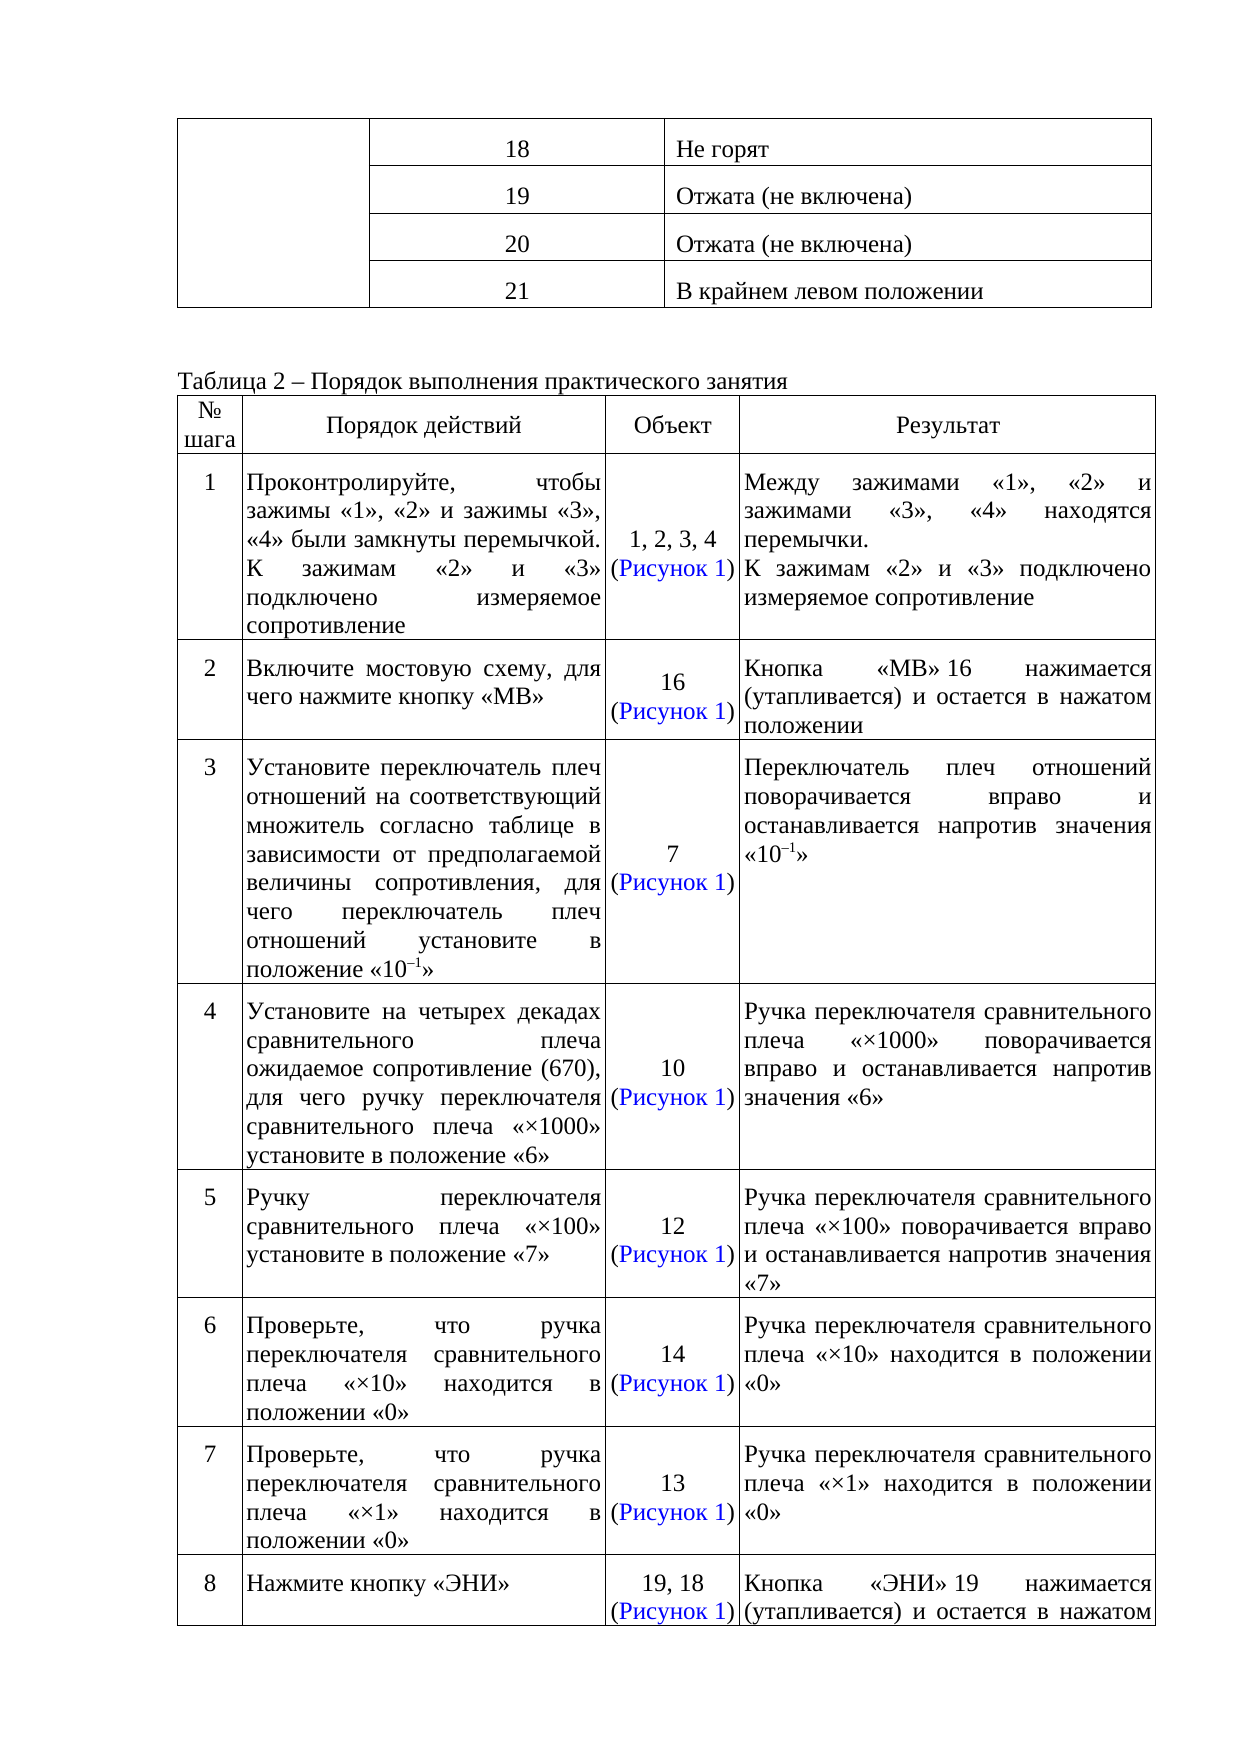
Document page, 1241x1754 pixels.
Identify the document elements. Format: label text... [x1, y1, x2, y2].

table_cell 1, 2, 3, 4 (Рисунок 1) [606, 454, 739, 639]
table_cell Ручку переключателя сравнительного плеча «×100» установите в положение «7» [243, 1170, 605, 1297]
table_cell 13 (Рисунок 1) [606, 1427, 739, 1554]
table_cell 3 [178, 740, 242, 982]
table_cell 18 [370, 119, 664, 165]
table_cell 5 [178, 1170, 242, 1297]
table_cell Установите на четырех декадах сравнительного плеча ожидаемое сопротивление (670), для чего ручку переключателя сравнительного плеча «×1000» установите в положение «6» [243, 984, 605, 1168]
table_cell 19, 18 (Рисунок 1) [606, 1555, 739, 1625]
table_cell 8 [178, 1555, 242, 1625]
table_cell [740, 1555, 1155, 1625]
table_cell 16 (Рисунок 1) [606, 640, 739, 739]
table_cell Ручка переключателя сравнительного плеча «×100» поворачивается вправо и останавливается напротив значения «7» [740, 1170, 1155, 1297]
table_cell 20 [370, 214, 664, 260]
table_cell 14 (Рисунок 1) [606, 1298, 739, 1426]
table_cell Между зажимами «1», «2» и зажимами «3», «4» находятся перемычки. К зажимам «2» и «3» подключено измеряемое сопротивление [740, 454, 1155, 639]
table_cell 2 [178, 640, 242, 739]
table_header Результат [740, 396, 1155, 453]
table_cell 19 [370, 166, 664, 213]
table_header № шага [178, 396, 242, 453]
table_cell 7 (Рисунок 1) [606, 740, 739, 982]
table_cell Переключатель плеч отношений поворачивается вправо и останавливается напротив значения «10–1» [740, 740, 1155, 982]
table_cell 21 [370, 261, 664, 307]
table_cell 6 [178, 1298, 242, 1426]
table_cell 1 [178, 454, 242, 639]
table_cell Ручка переключателя сравнительного плеча «×10» находится в положении «0» [740, 1298, 1155, 1426]
table_cell Проверьте, что ручка переключателя сравнительного плеча «×10» находится в положении «0» [243, 1298, 605, 1426]
table_cell 12 (Рисунок 1) [606, 1170, 739, 1297]
table_cell Отжата (не включена) [665, 214, 1151, 260]
table_cell Кнопка «MB» 16 нажимается (утапливается) и остается в нажатом положении [740, 640, 1155, 739]
table_cell 7 [178, 1427, 242, 1554]
table_header Объект [606, 396, 739, 453]
table_cell 10 (Рисунок 1) [606, 984, 739, 1168]
table_header Порядок действий [243, 396, 605, 453]
table_cell Установите переключатель плеч отношений на соответствующий множитель согласно таблице в зависимости от предполагаемой величины сопротивления, для чего переключатель плеч отношений установите в положение «10–1» [243, 740, 605, 982]
text Таблица 2 – Порядок выполнения практического занятия [177, 366, 1152, 394]
table_cell Проверьте, что ручка переключателя сравнительного плеча «×1» находится в положении «0» [243, 1427, 605, 1554]
table_cell Отжата (не включена) [665, 166, 1151, 213]
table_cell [243, 1555, 605, 1625]
table_cell Включите мостовую схему, для чего нажмите кнопку «MB» [243, 640, 605, 739]
table_cell Ручка переключателя сравнительного плеча «×1» находится в положении «0» [740, 1427, 1155, 1554]
table_cell Не горят [665, 119, 1151, 165]
table_cell 4 [178, 984, 242, 1168]
table_cell Ручка переключателя сравнительного плеча «×1000» поворачивается вправо и останавливается напротив значения «6» [740, 984, 1155, 1168]
table_cell Проконтролируйте, чтобы зажимы «1», «2» и зажимы «3», «4» были замкнуты перемычкой. К зажимам «2» и «3» подключено измеряемое сопротивление [243, 454, 605, 639]
table_cell В крайнем левом положении [665, 261, 1151, 307]
